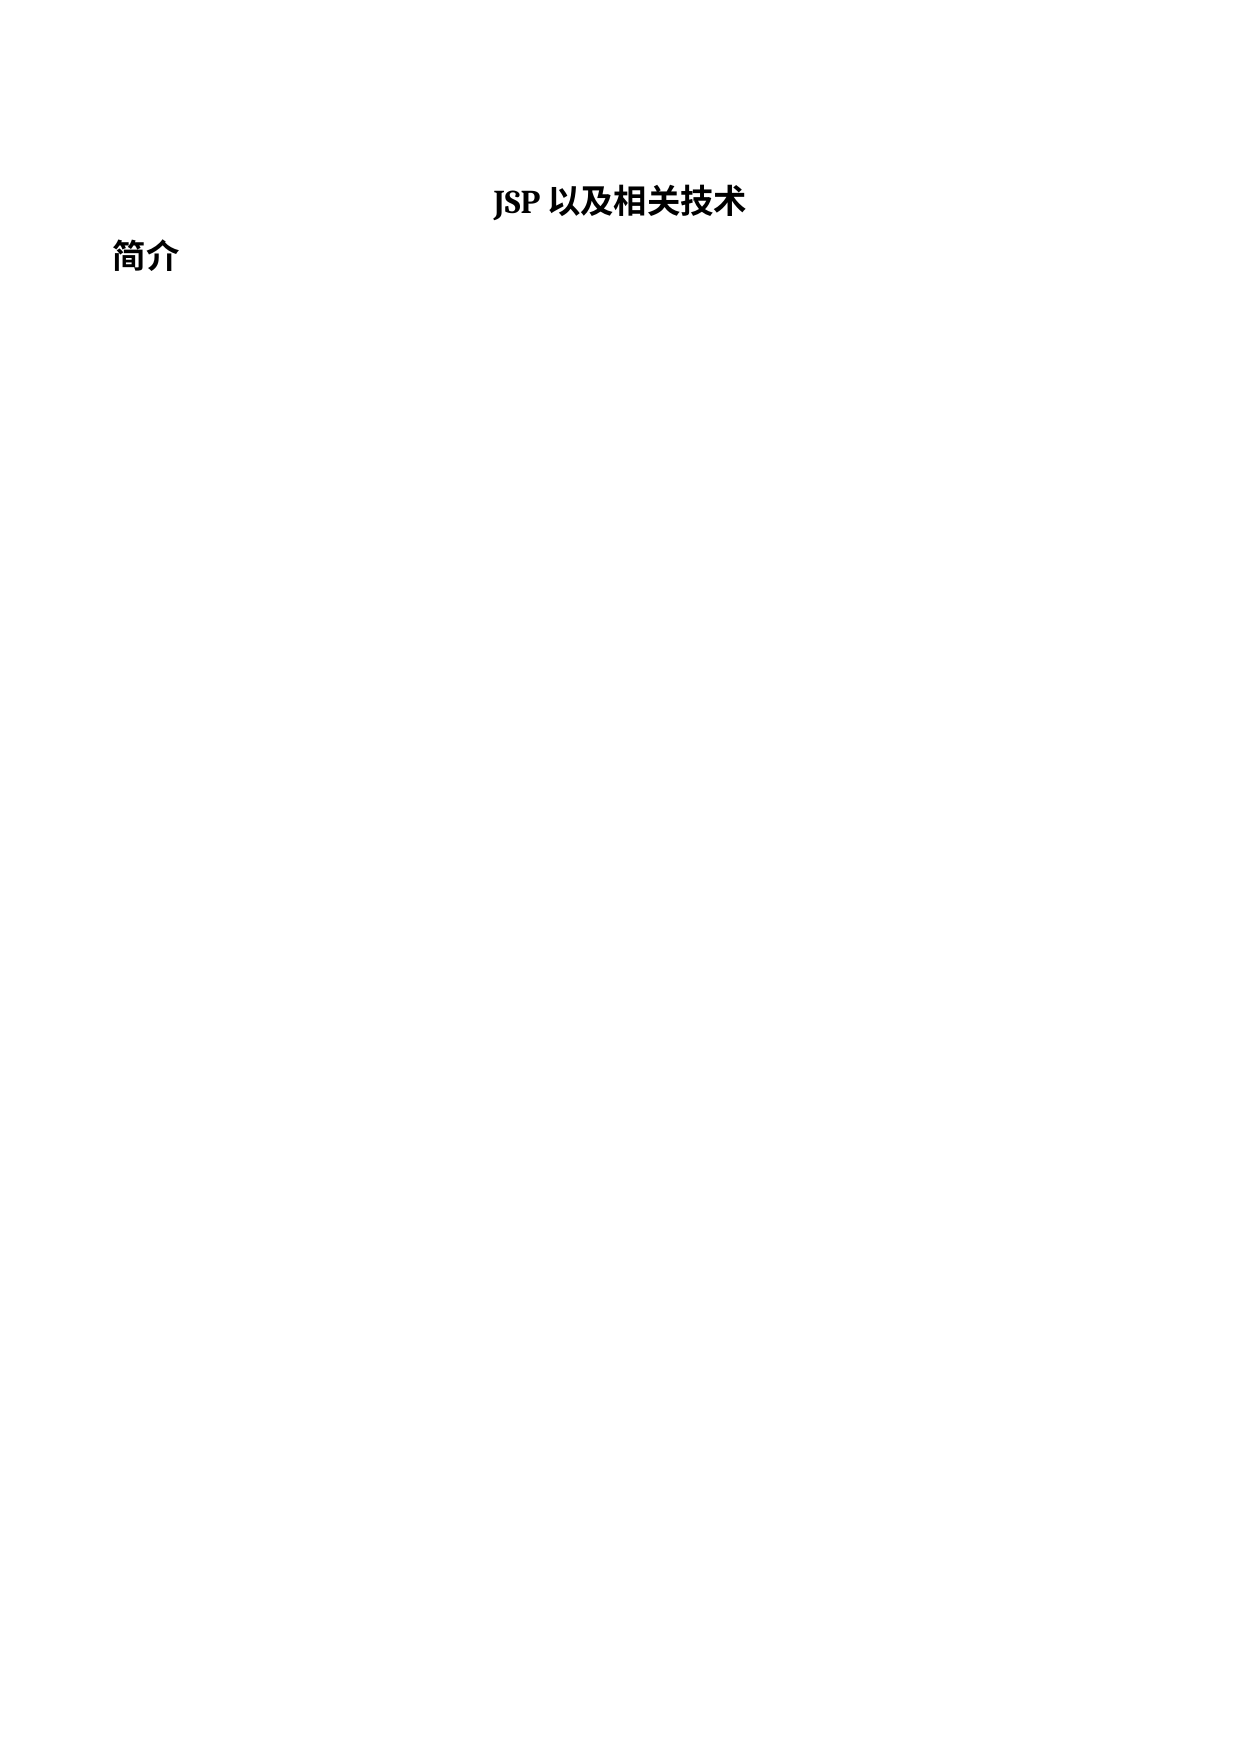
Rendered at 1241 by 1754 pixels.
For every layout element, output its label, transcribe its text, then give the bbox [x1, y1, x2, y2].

title JSP以及相关技术 [112, 175, 1128, 223]
subtitle 简介 [112, 229, 1128, 278]
